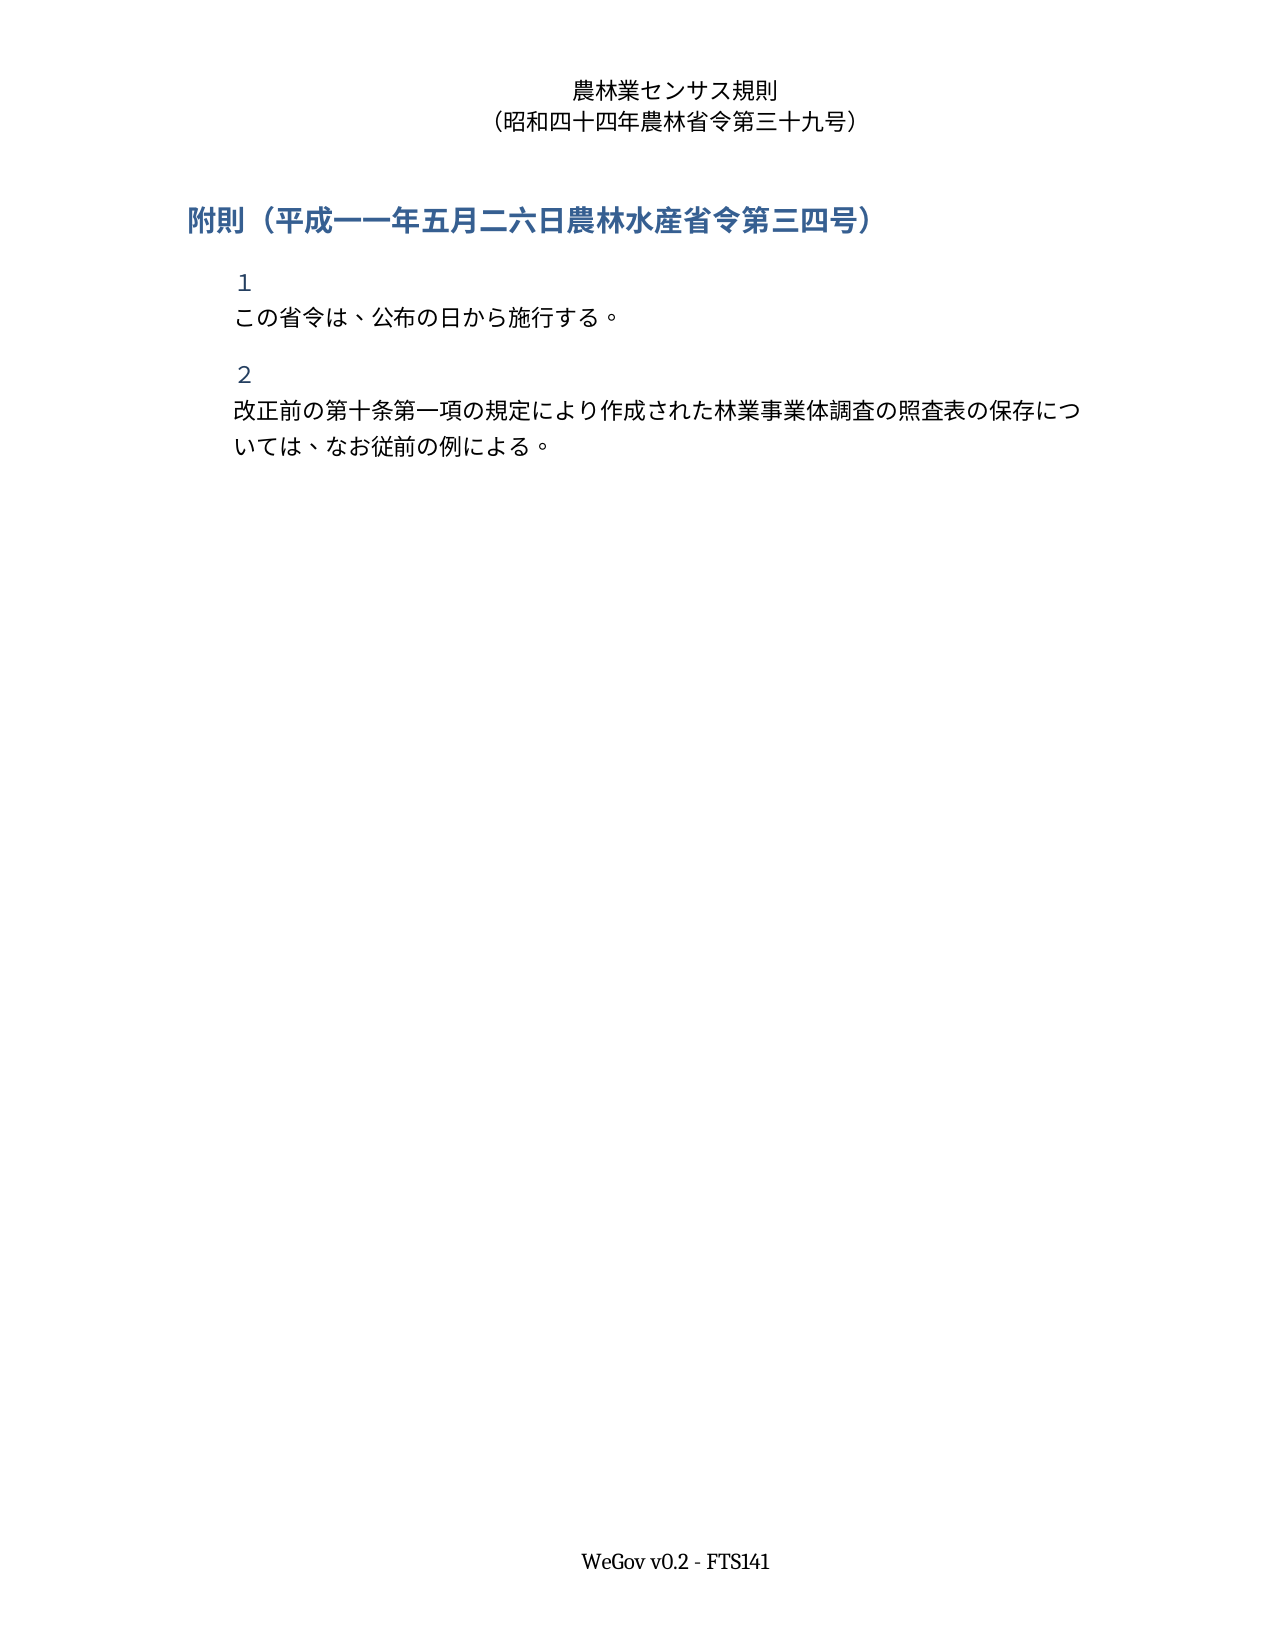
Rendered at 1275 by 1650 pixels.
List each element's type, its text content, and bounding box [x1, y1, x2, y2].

text 改正前の第十条第一項の規定により作成された林業事業体調査の照査表の保存については、なお従前の例による。 [233, 395, 1087, 462]
subtitle 附則（平成一一年五月二六日農林水産省令第三四号） [187, 200, 1087, 240]
text この省令は、公布の日から施行する。 [233, 302, 1087, 334]
subtitle ２ [233, 359, 1087, 390]
subtitle １ [233, 266, 1087, 298]
